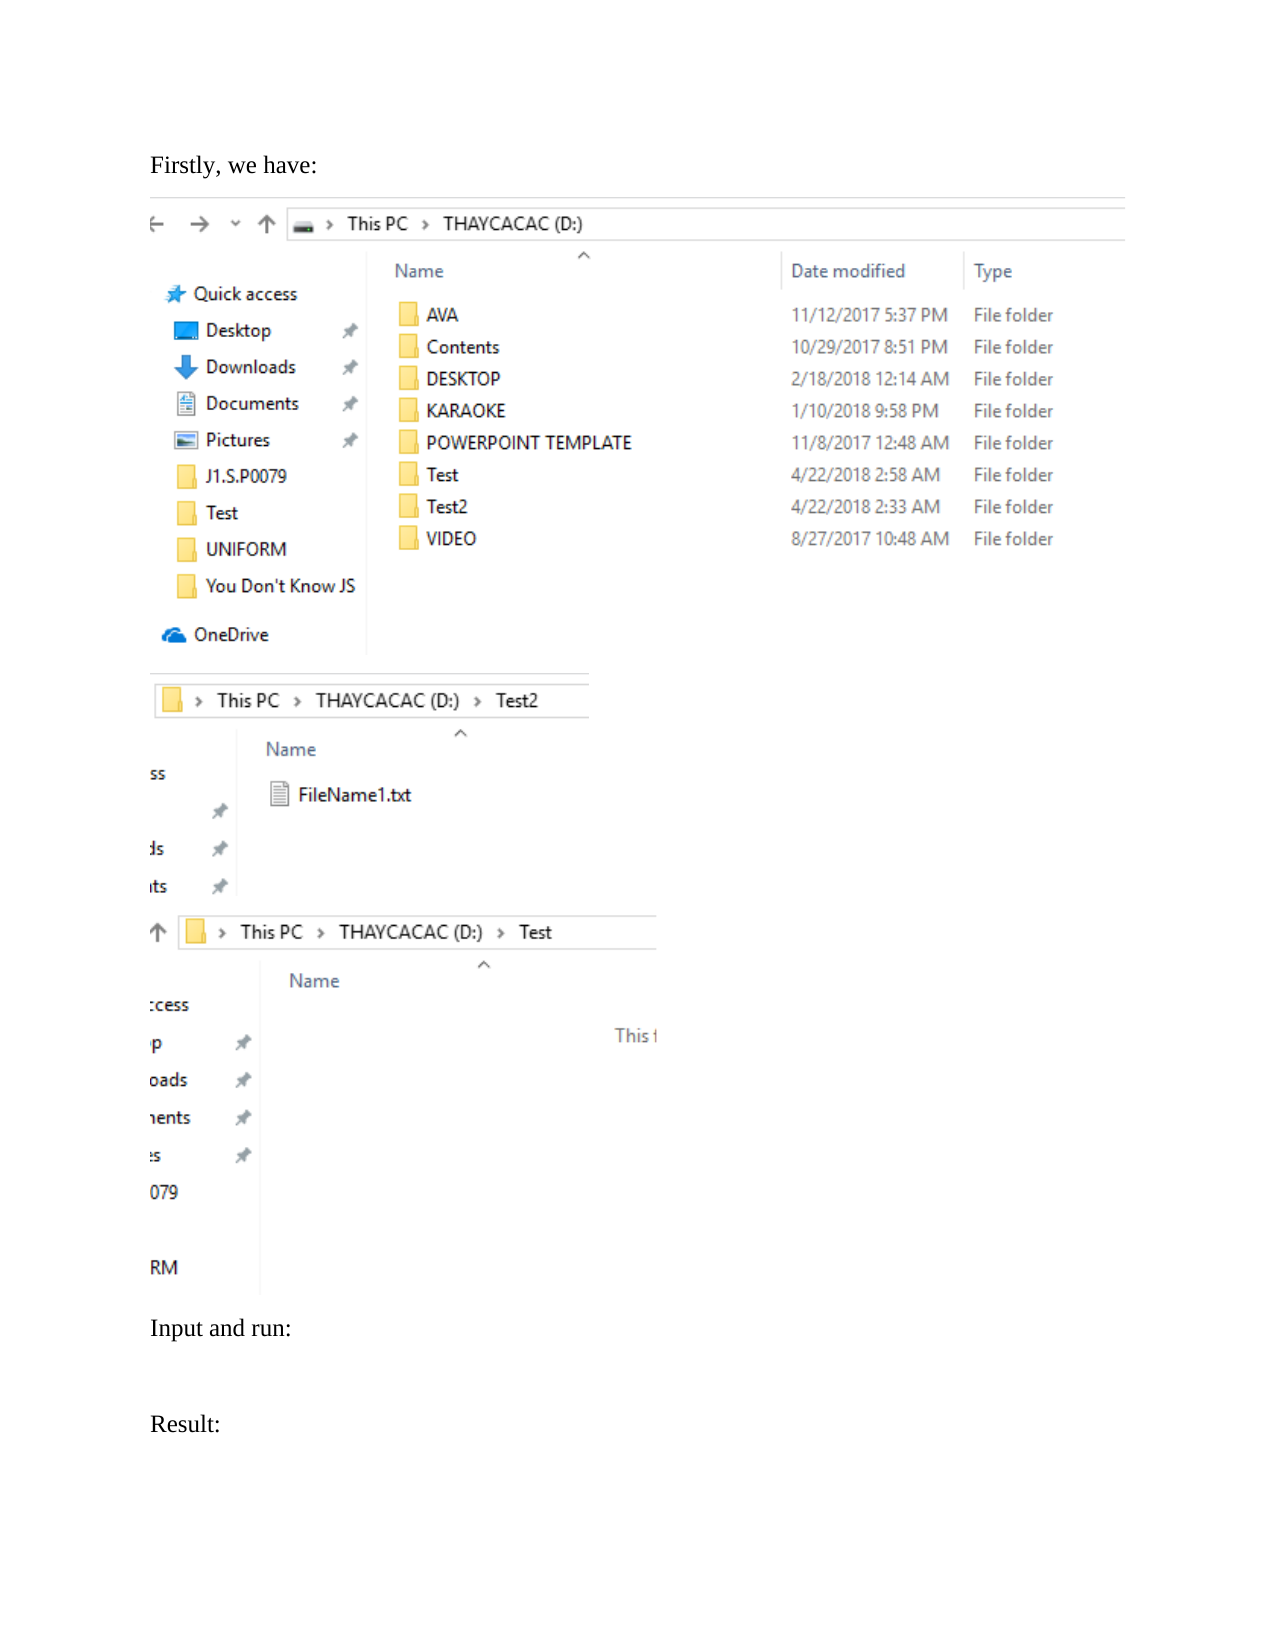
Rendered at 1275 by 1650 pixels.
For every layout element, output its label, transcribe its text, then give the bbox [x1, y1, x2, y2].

picture [150, 673, 589, 896]
text Result: [150, 1409, 1125, 1437]
picture [150, 914, 657, 1295]
picture [150, 197, 1125, 655]
text Input and run: [150, 1313, 1125, 1342]
text Firstly, we have: [150, 150, 1125, 179]
